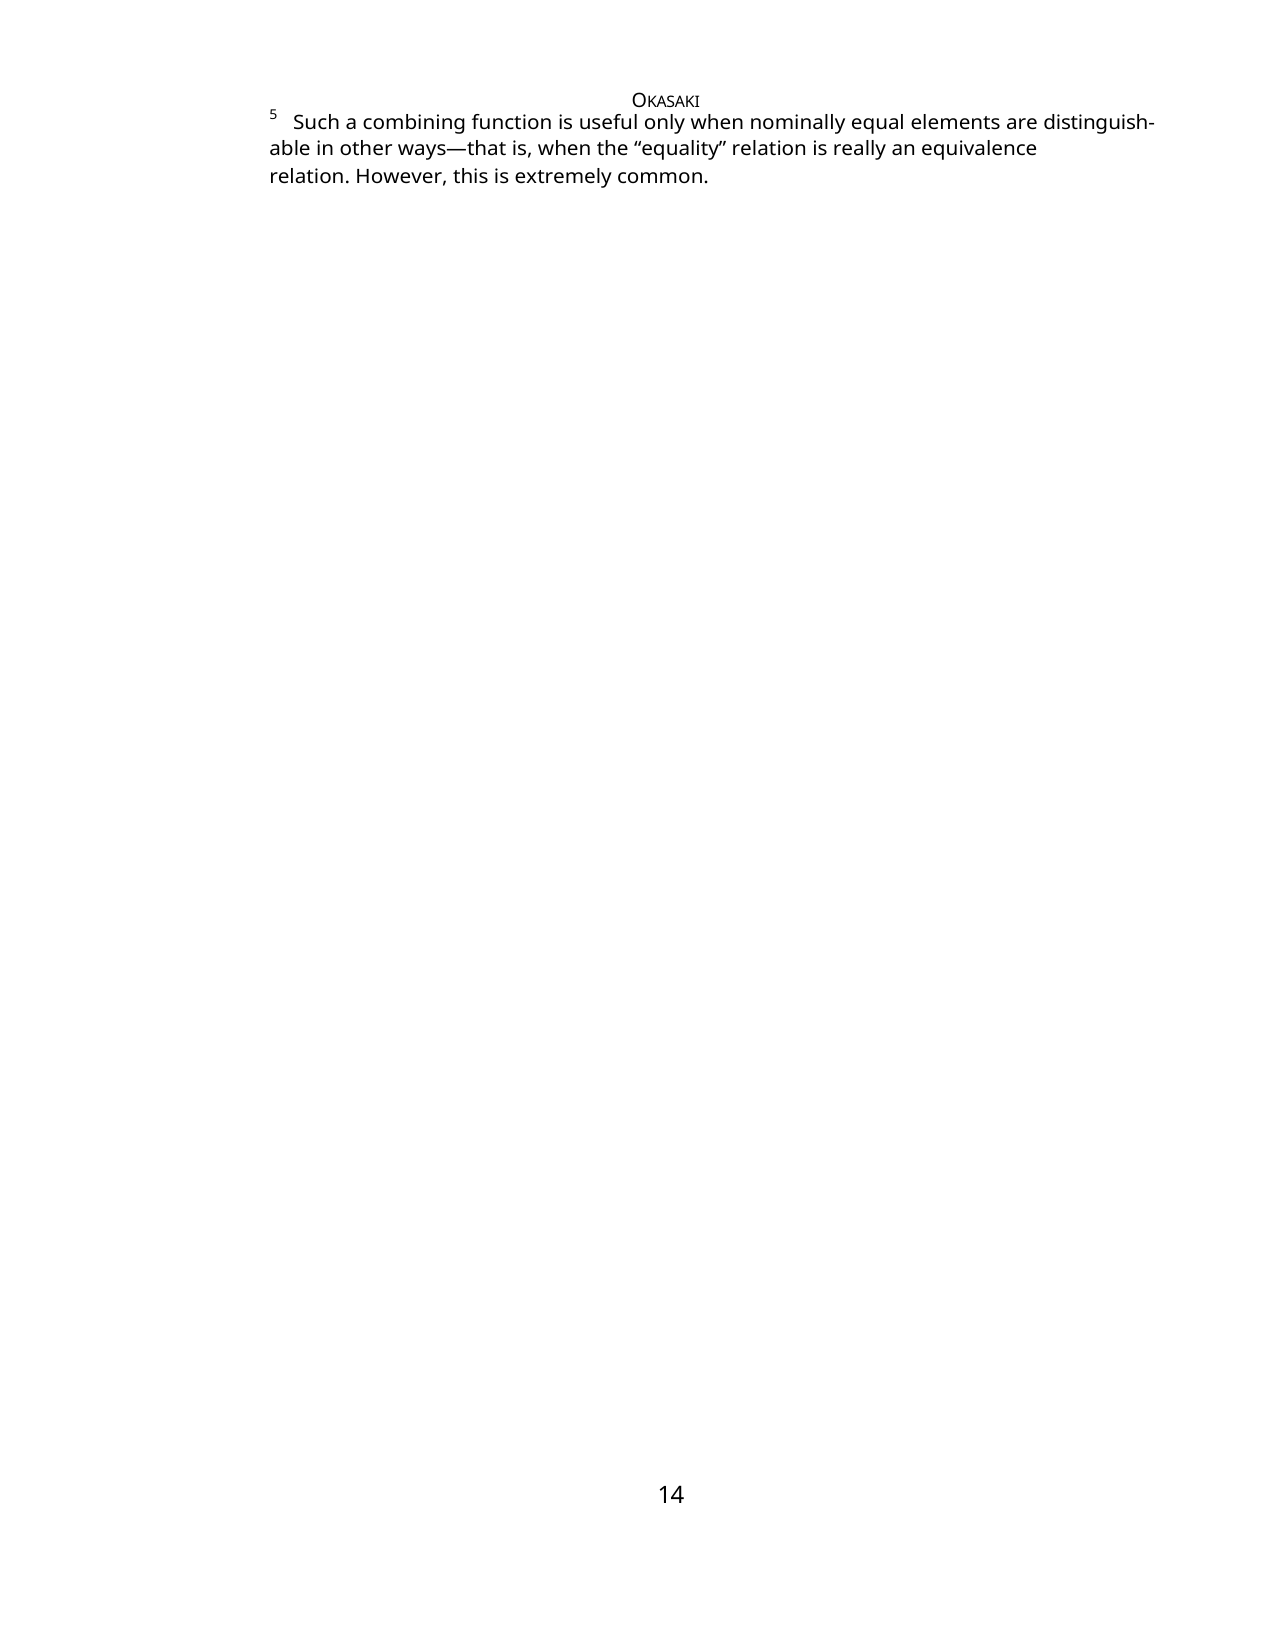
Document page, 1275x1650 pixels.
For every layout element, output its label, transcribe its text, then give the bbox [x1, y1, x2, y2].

text 5 Such a combining function is useful only when nominally equal elements are distinguish- [269, 110, 1175, 134]
text able in other ways—that is, when the “equality” relation is really an equivalence relation. However, this is extremely common. [269, 134, 1077, 189]
